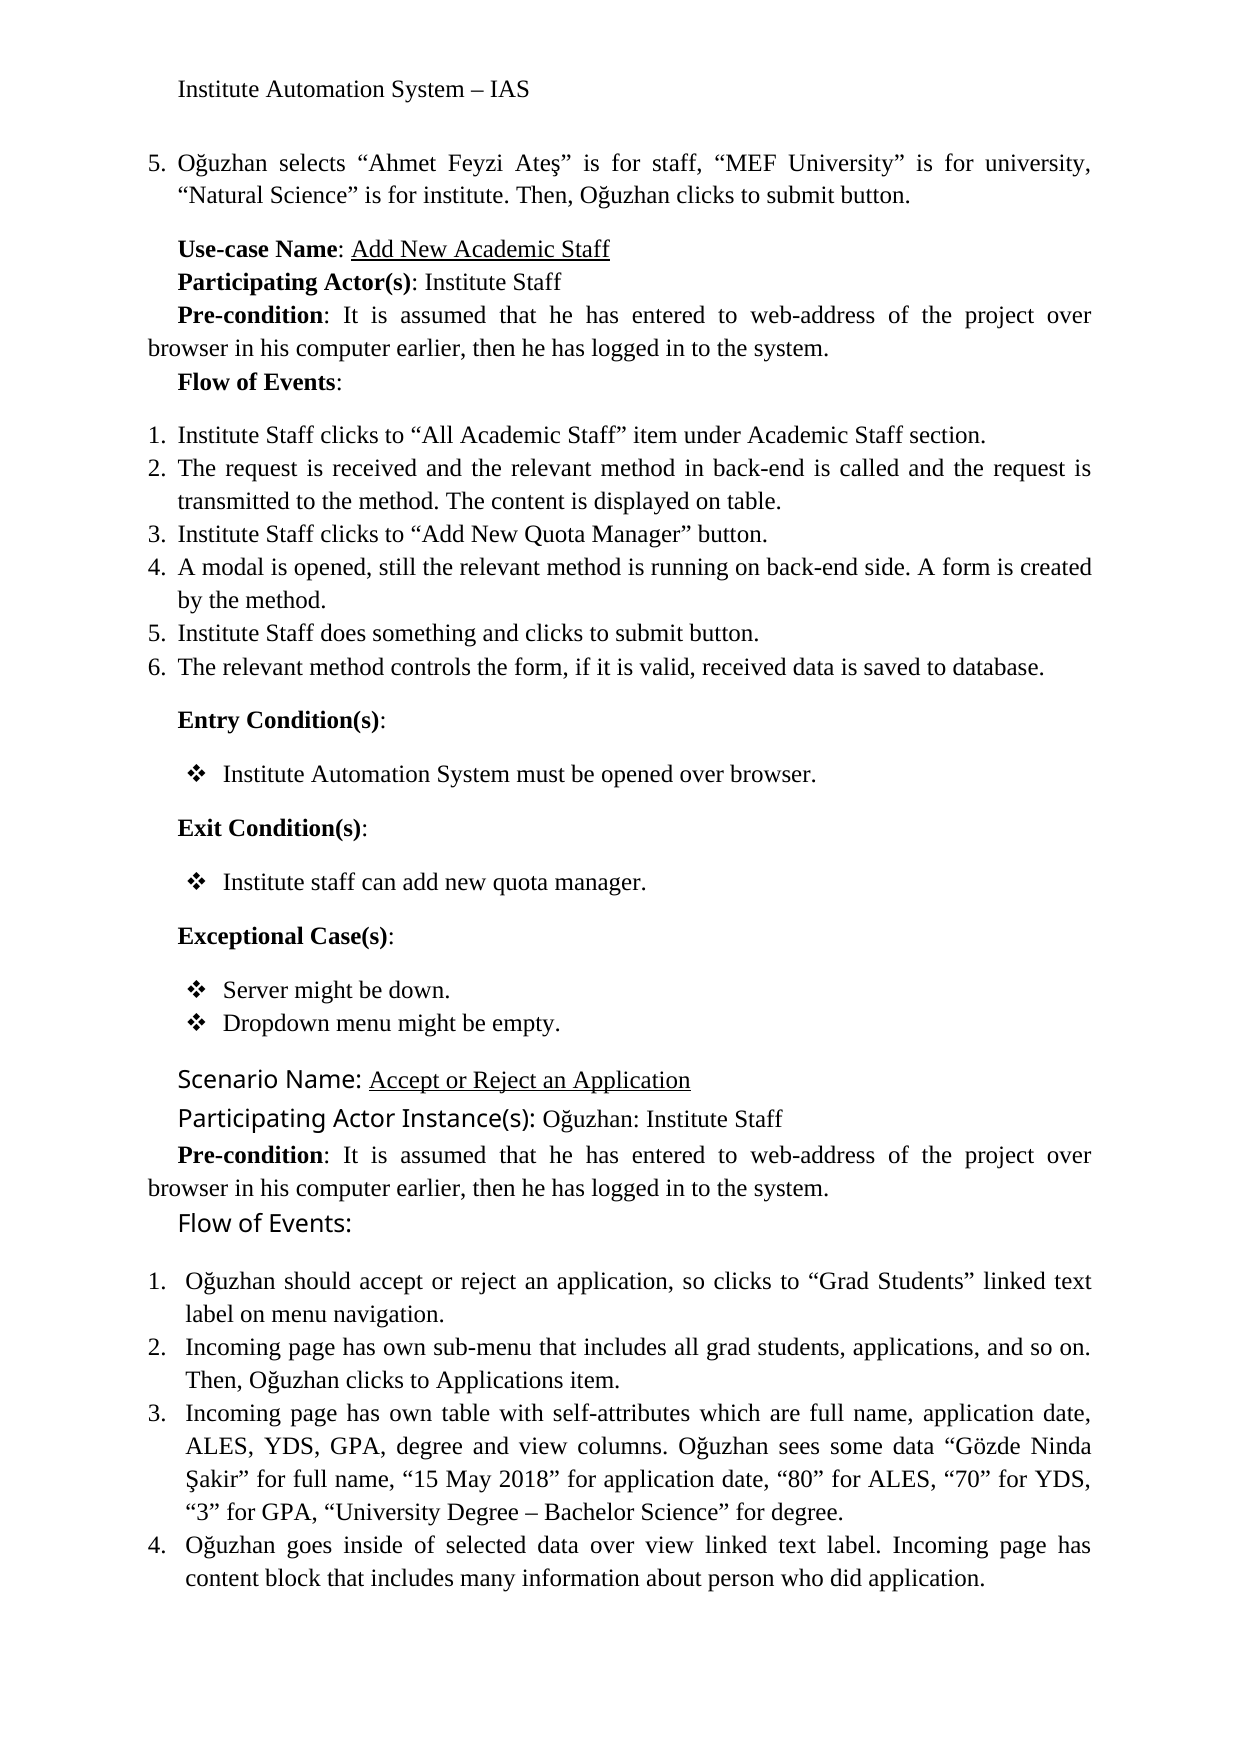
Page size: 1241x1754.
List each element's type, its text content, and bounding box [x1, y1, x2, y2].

text Participating Actor(s): Institute Staff [148, 267, 1093, 296]
list Institute Staff clicks to “All Academic Staff” item under Academic Staff section. [148, 420, 1093, 449]
text Use-case Name: Add New Academic Staff [148, 234, 1093, 263]
list Oğuzhan goes inside of selected data over view linked text label. Incoming page has content block that includes many information about person who did application. [148, 1530, 1093, 1592]
text Flow of Events: [177, 367, 1093, 395]
list The relevant method controls the form, if it is valid, received data is saved to database. [148, 652, 1093, 680]
list Institute Staff clicks to “Add New Quota Manager” button. [148, 519, 1093, 548]
list Server might be down. [185, 975, 1093, 1003]
list Oğuzhan selects “Ahmet Feyzi Ateş” is for staff, “MEF University” is for university, “Natural Science” is for institute. Then, Oğuzhan clicks to submit button. [148, 148, 1093, 209]
list Incoming page has own sub-menu that includes all grad students, applications, and so on. Then, Oğuzhan clicks to Applications item. [148, 1332, 1093, 1394]
text Participating Actor Instance(s): Oğuzhan: Institute Staff [148, 1101, 1093, 1135]
list Institute Automation System must be opened over browser. [185, 759, 1093, 788]
list The request is received and the relevant method in back-end is called and the request is transmitted to the method. The content is displayed on table. [148, 453, 1093, 515]
list Dropdown menu might be empty. [185, 1008, 1093, 1036]
list Incoming page has own table with self-attributes which are full name, application date, ALES, YDS, GPA, degree and view columns. Oğuzhan sees some data “Gözde Ninda Şakir” for full name, “15 May 2018” for application date, “80” for ALES, “70” for YDS, “3” for GPA, “University Degree – Bachelor Science” for degree. [148, 1398, 1093, 1526]
text Entry Condition(s): [148, 705, 1093, 734]
text Flow of Events: [148, 1206, 1093, 1240]
list Oğuzhan should accept or reject an application, so clicks to “Grad Students” linked text label on menu navigation. [148, 1266, 1093, 1328]
text Exit Condition(s): [148, 813, 1093, 842]
list Institute Staff does something and clicks to submit button. [148, 618, 1093, 647]
text Exceptional Case(s): [148, 921, 1093, 949]
text Scenario Name: Accept or Reject an Application [177, 1062, 1093, 1096]
list Institute staff can add new quota manager. [185, 867, 1093, 896]
list A modal is opened, still the relevant method is running on back-end side. A form is created by the method. [148, 552, 1093, 614]
